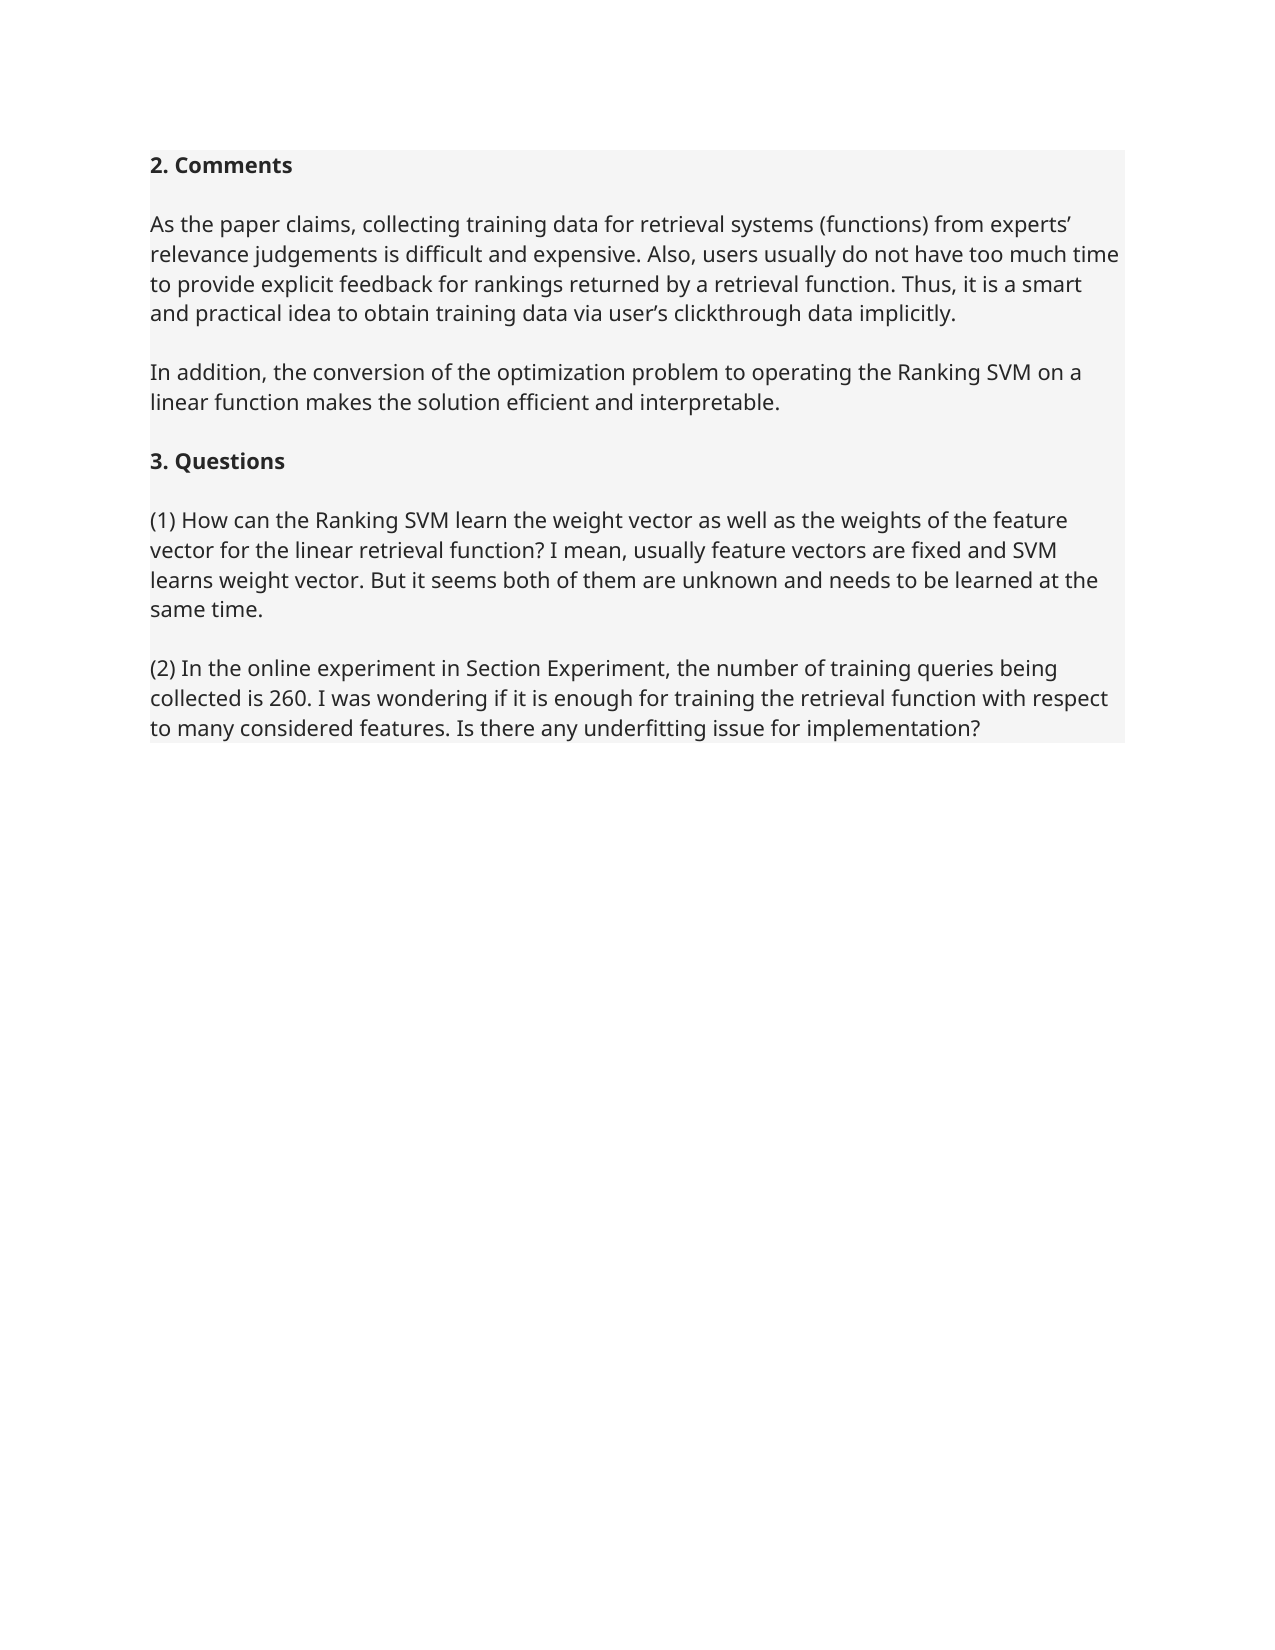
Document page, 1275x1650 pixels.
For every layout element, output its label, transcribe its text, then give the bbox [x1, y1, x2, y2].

text In addition, the conversion of the optimization problem to operating the Ranking SVM on a linear function makes the solution efficient and interpretable. [150, 357, 1125, 417]
text As the paper claims, collecting training data for retrieval systems (functions) from experts’ relevance judgements is difficult and expensive. Also, users usually do not have too much time to provide explicit feedback for rankings returned by a retrieval function. Thus, it is a smart and practical idea to obtain training data via user’s clickthrough data implicitly. [150, 209, 1125, 328]
text (1) How can the Ranking SVM learn the weight vector as well as the weights of the feature vector for the linear retrieval function? I mean, usually feature vectors are fixed and SVM learns weight vector. But it seems both of them are unknown and needs to be learned at the same time. [150, 505, 1125, 624]
text 3. Questions [150, 446, 1125, 476]
text 2. Comments [150, 150, 1125, 180]
text (2) In the online experiment in Section Experiment, the number of training queries being collected is 260. I was wondering if it is enough for training the retrieval function with respect to many considered features. Is there any underfitting issue for implementation? [150, 653, 1125, 743]
